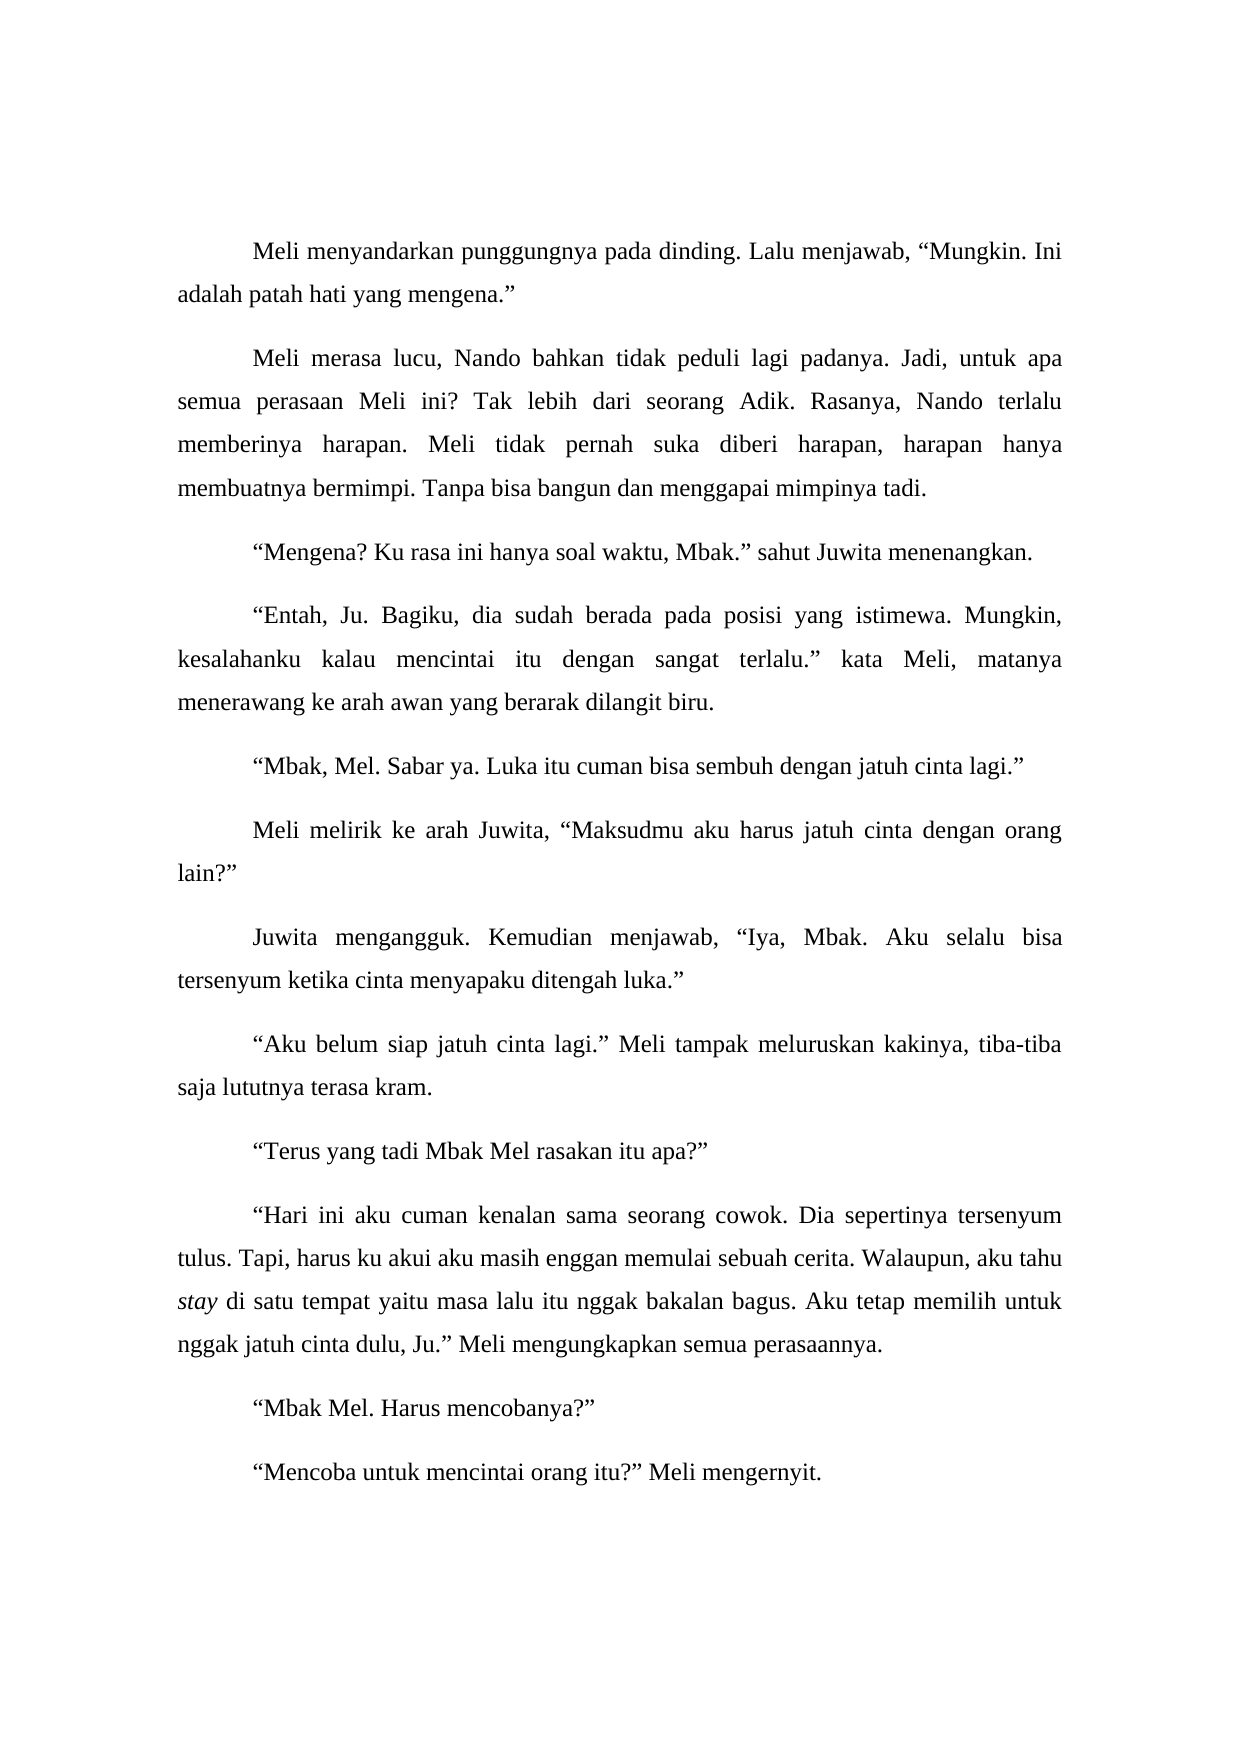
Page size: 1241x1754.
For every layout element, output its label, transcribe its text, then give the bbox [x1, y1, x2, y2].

text “Entah, Ju. Bagiku, dia sudah berada pada posisi yang istimewa. Mungkin, kesalahanku kalau mencintai itu dengan sangat terlalu.” kata Meli, matanya menerawang ke arah awan yang berarak dilangit biru. [177, 601, 1063, 716]
text “Mengena? Ku rasa ini hanya soal waktu, Mbak.” sahut Juwita menenangkan. [177, 537, 1063, 565]
text “Aku belum siap jatuh cinta lagi.” Meli tampak meluruskan kakinya, tiba-tiba saja lututnya terasa kram. [177, 1029, 1063, 1101]
text Meli menyandarkan punggungnya pada dinding. Lalu menjawab, “Mungkin. Ini adalah patah hati yang mengena.” [177, 236, 1063, 308]
text Meli merasa lucu, Nando bahkan tidak peduli lagi padanya. Jadi, untuk apa semua perasaan Meli ini? Tak lebih dari seorang Adik. Rasanya, Nando terlalu memberinya harapan. Meli tidak pernah suka diberi harapan, harapan hanya membuatnya bermimpi. Tanpa bisa bangun dan menggapai mimpinya tadi. [177, 343, 1063, 501]
text Juwita mengangguk. Kemudian menjawab, “Iya, Mbak. Aku selalu bisa tersenyum ketika cinta menyapaku ditengah luka.” [177, 922, 1063, 994]
text “Terus yang tadi Mbak Mel rasakan itu apa?” [177, 1136, 1063, 1165]
text “Mbak Mel. Harus mencobanya?” [177, 1393, 1063, 1422]
text Meli melirik ke arah Juwita, “Maksudmu aku harus jatuh cinta dengan orang lain?” [177, 815, 1063, 887]
text “Hari ini aku cuman kenalan sama seorang cowok. Dia sepertinya tersenyum tulus. Tapi, harus ku akui aku masih enggan memulai sebuah cerita. Walaupun, aku tahu stay di satu tempat yaitu masa lalu itu nggak bakalan bagus. Aku tetap memilih untuk nggak jatuh cinta dulu, Ju.” Meli mengungkapkan semua perasaannya. [177, 1200, 1063, 1358]
text “Mencoba untuk mencintai orang itu?” Meli mengernyit. [177, 1457, 1063, 1486]
text “Mbak, Mel. Sabar ya. Luka itu cuman bisa sembuh dengan jatuh cinta lagi.” [177, 751, 1063, 779]
